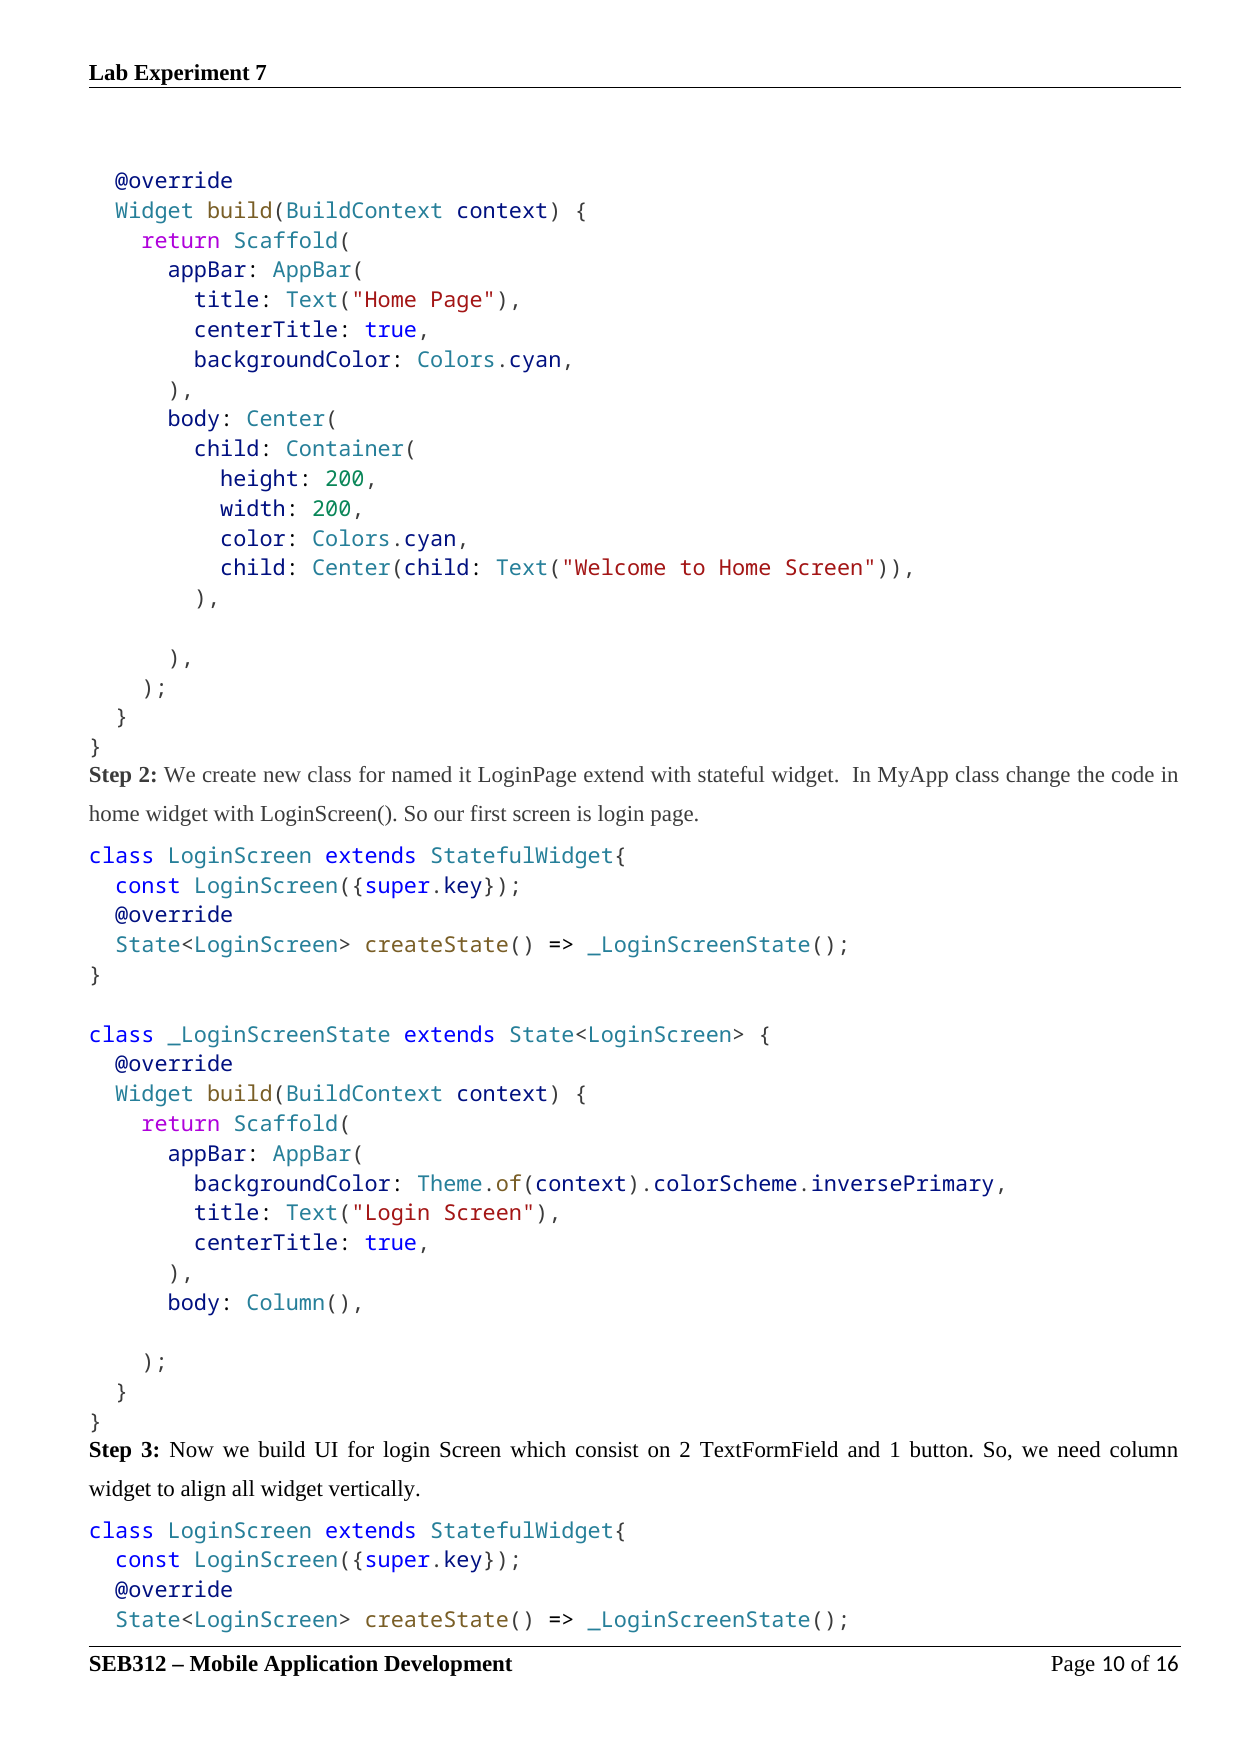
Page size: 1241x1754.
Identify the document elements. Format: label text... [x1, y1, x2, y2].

text const LoginScreen({super.key}); [89, 870, 1181, 899]
text child: Center(child: Text("Welcome to Home Screen")), [89, 552, 1181, 582]
text appBar: AppBar( [89, 254, 1181, 284]
text backgroundColor: Theme.of(context).colorScheme.inversePrimary, [89, 1168, 1181, 1197]
text @override [89, 1574, 1181, 1604]
text const LoginScreen({super.key}); [89, 1544, 1181, 1574]
text } [89, 959, 1181, 989]
text return Scaffold( [89, 1108, 1181, 1138]
text ), [89, 374, 1181, 403]
text backgroundColor: Colors.cyan, [89, 344, 1181, 374]
text Step 3: Now we build UI for login Screen which consist on 2 TextFormField and 1 button. So, we need column widget to align all widget vertically. [89, 1436, 1181, 1502]
text ); [89, 1346, 1181, 1376]
text return Scaffold( [89, 225, 1181, 254]
text Widget build(BuildContext context) { [89, 1078, 1181, 1108]
text @override [89, 165, 1181, 195]
text } [89, 701, 1181, 731]
text class _LoginScreenState extends State<LoginScreen> { [89, 1019, 1181, 1048]
text ), [89, 642, 1181, 672]
text class LoginScreen extends StatefulWidget{ [89, 1515, 1181, 1544]
text @override [89, 899, 1181, 929]
text centerTitle: true, [89, 314, 1181, 344]
text title: Text("Login Screen"), [89, 1197, 1181, 1227]
text centerTitle: true, [89, 1227, 1181, 1257]
text State<LoginScreen> createState() => _LoginScreenState(); [89, 929, 1181, 959]
text class LoginScreen extends StatefulWidget{ [89, 840, 1181, 870]
text width: 200, [89, 493, 1181, 523]
text color: Colors.cyan, [89, 523, 1181, 552]
text ), [89, 1257, 1181, 1287]
text } [89, 1376, 1181, 1406]
text appBar: AppBar( [89, 1138, 1181, 1168]
text ), [89, 582, 1181, 612]
text @override [89, 1048, 1181, 1078]
text title: Text("Home Page"), [89, 284, 1181, 314]
text Step 2: We create new class for named it LoginPage extend with stateful widget. In MyApp class change the code in home widget with LoginScreen(). So our first screen is login page. [89, 761, 1181, 827]
text body: Column(), [89, 1287, 1181, 1317]
text } [89, 731, 1181, 761]
text Widget build(BuildContext context) { [89, 195, 1181, 225]
text height: 200, [89, 463, 1181, 493]
text child: Container( [89, 433, 1181, 463]
text body: Center( [89, 403, 1181, 433]
text ); [89, 672, 1181, 701]
text State<LoginScreen> createState() => _LoginScreenState(); [89, 1604, 1181, 1634]
text } [89, 1406, 1181, 1436]
